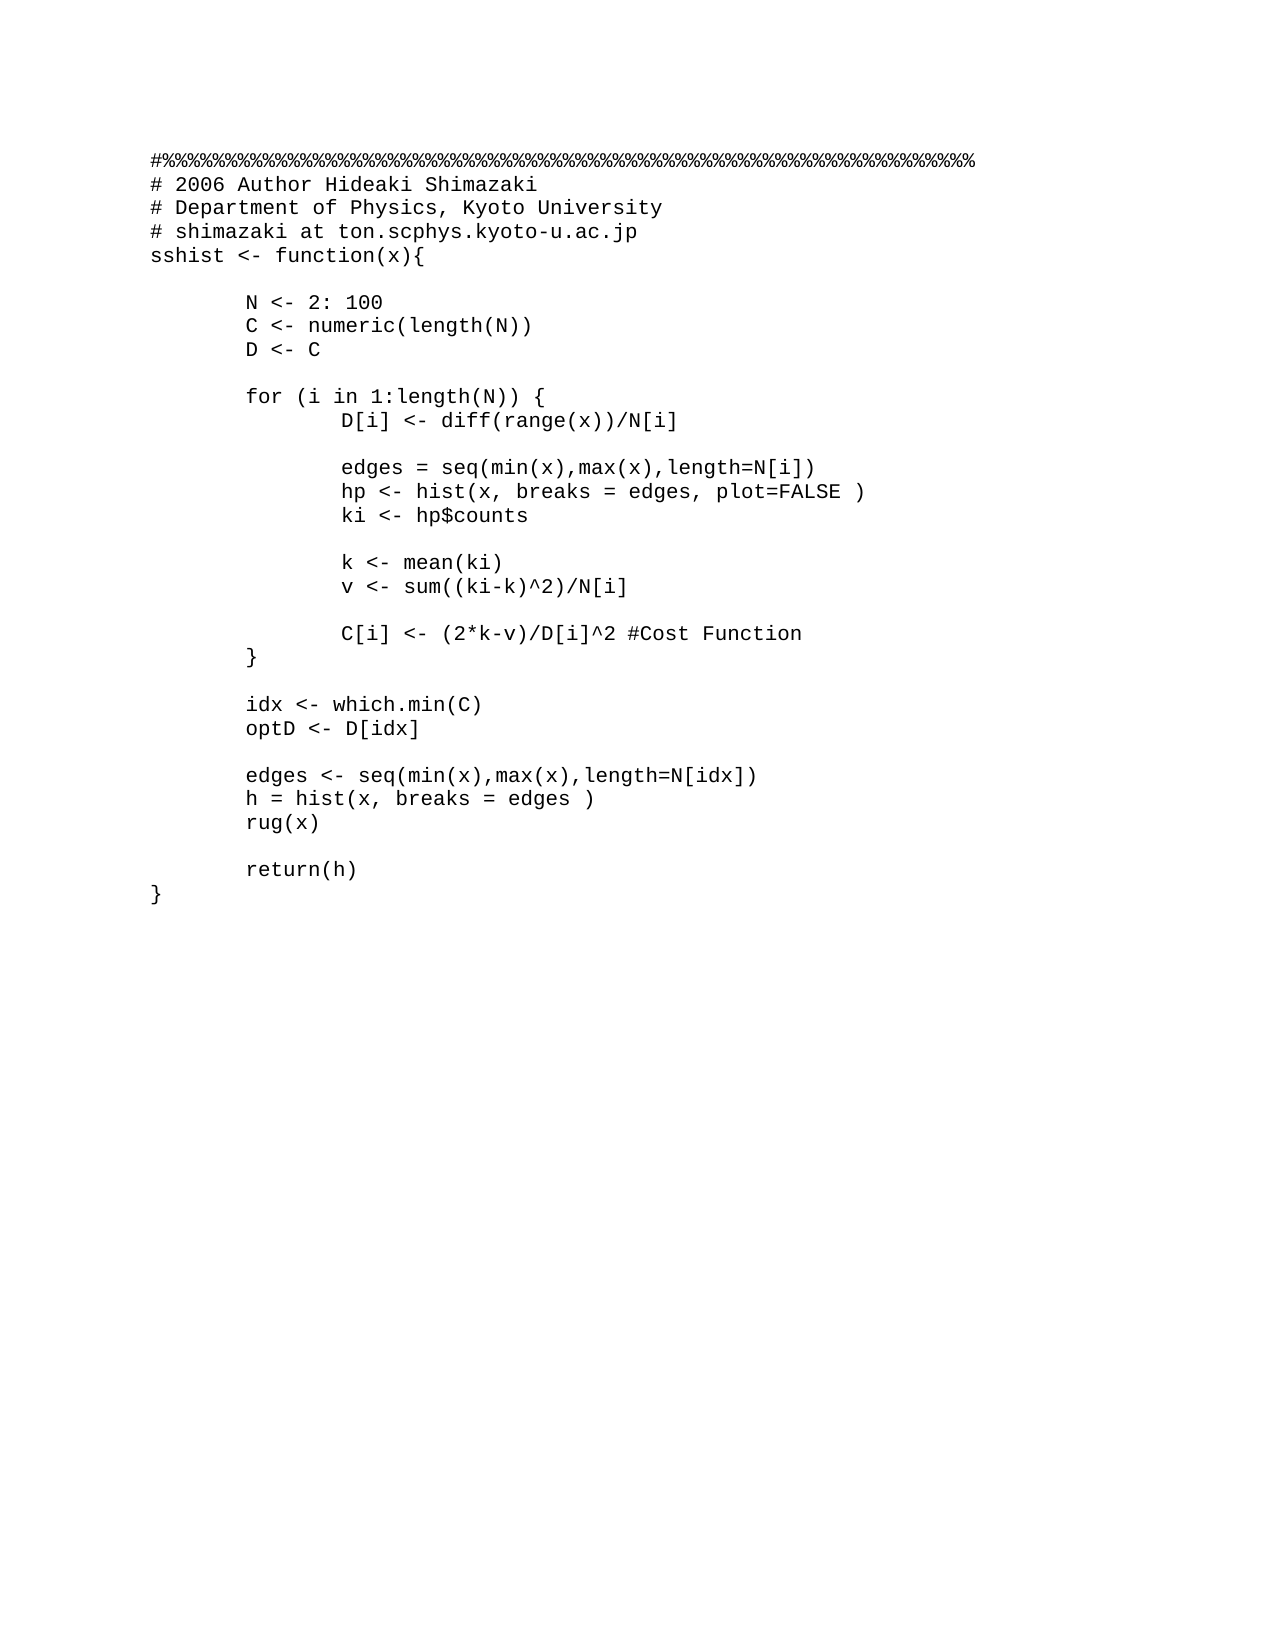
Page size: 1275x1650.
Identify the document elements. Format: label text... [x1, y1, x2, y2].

text D[i] <- diff(range(x))/N[i] [150, 410, 1125, 434]
text h = hist(x, breaks = edges ) [150, 788, 1125, 812]
text D <- C [150, 339, 1125, 363]
text N <- 2: 100 [150, 292, 1125, 316]
text return(h) [150, 859, 1125, 883]
text } [150, 883, 1125, 907]
text k <- mean(ki) [150, 552, 1125, 576]
text edges = seq(min(x),max(x),length=N[i]) [150, 457, 1125, 481]
text idx <- which.min(C) [150, 694, 1125, 717]
text C <- numeric(length(N)) [150, 316, 1125, 339]
text C[i] <- (2*k-v)/D[i]^2 #Cost Function [150, 623, 1125, 647]
text v <- sum((ki-k)^2)/N[i] [150, 576, 1125, 599]
text } [150, 647, 1125, 670]
text sshist <- function(x){ [150, 244, 1125, 268]
text for (i in 1:length(N)) { [150, 386, 1125, 410]
text #%%%%%%%%%%%%%%%%%%%%%%%%%%%%%%%%%%%%%%%%%%%%%%%%%%%%%%%%%%%%%%%%% [150, 150, 1125, 174]
text optD <- D[idx] [150, 717, 1125, 741]
text # shimazaki at ton.scphys.kyoto-u.ac.jp [150, 221, 1125, 244]
text rug(x) [150, 812, 1125, 836]
text hp <- hist(x, breaks = edges, plot=FALSE ) [150, 481, 1125, 505]
text ki <- hp$counts [150, 505, 1125, 528]
text # Department of Physics, Kyoto University [150, 197, 1125, 221]
text edges <- seq(min(x),max(x),length=N[idx]) [150, 765, 1125, 788]
text # 2006 Author Hideaki Shimazaki [150, 174, 1125, 197]
